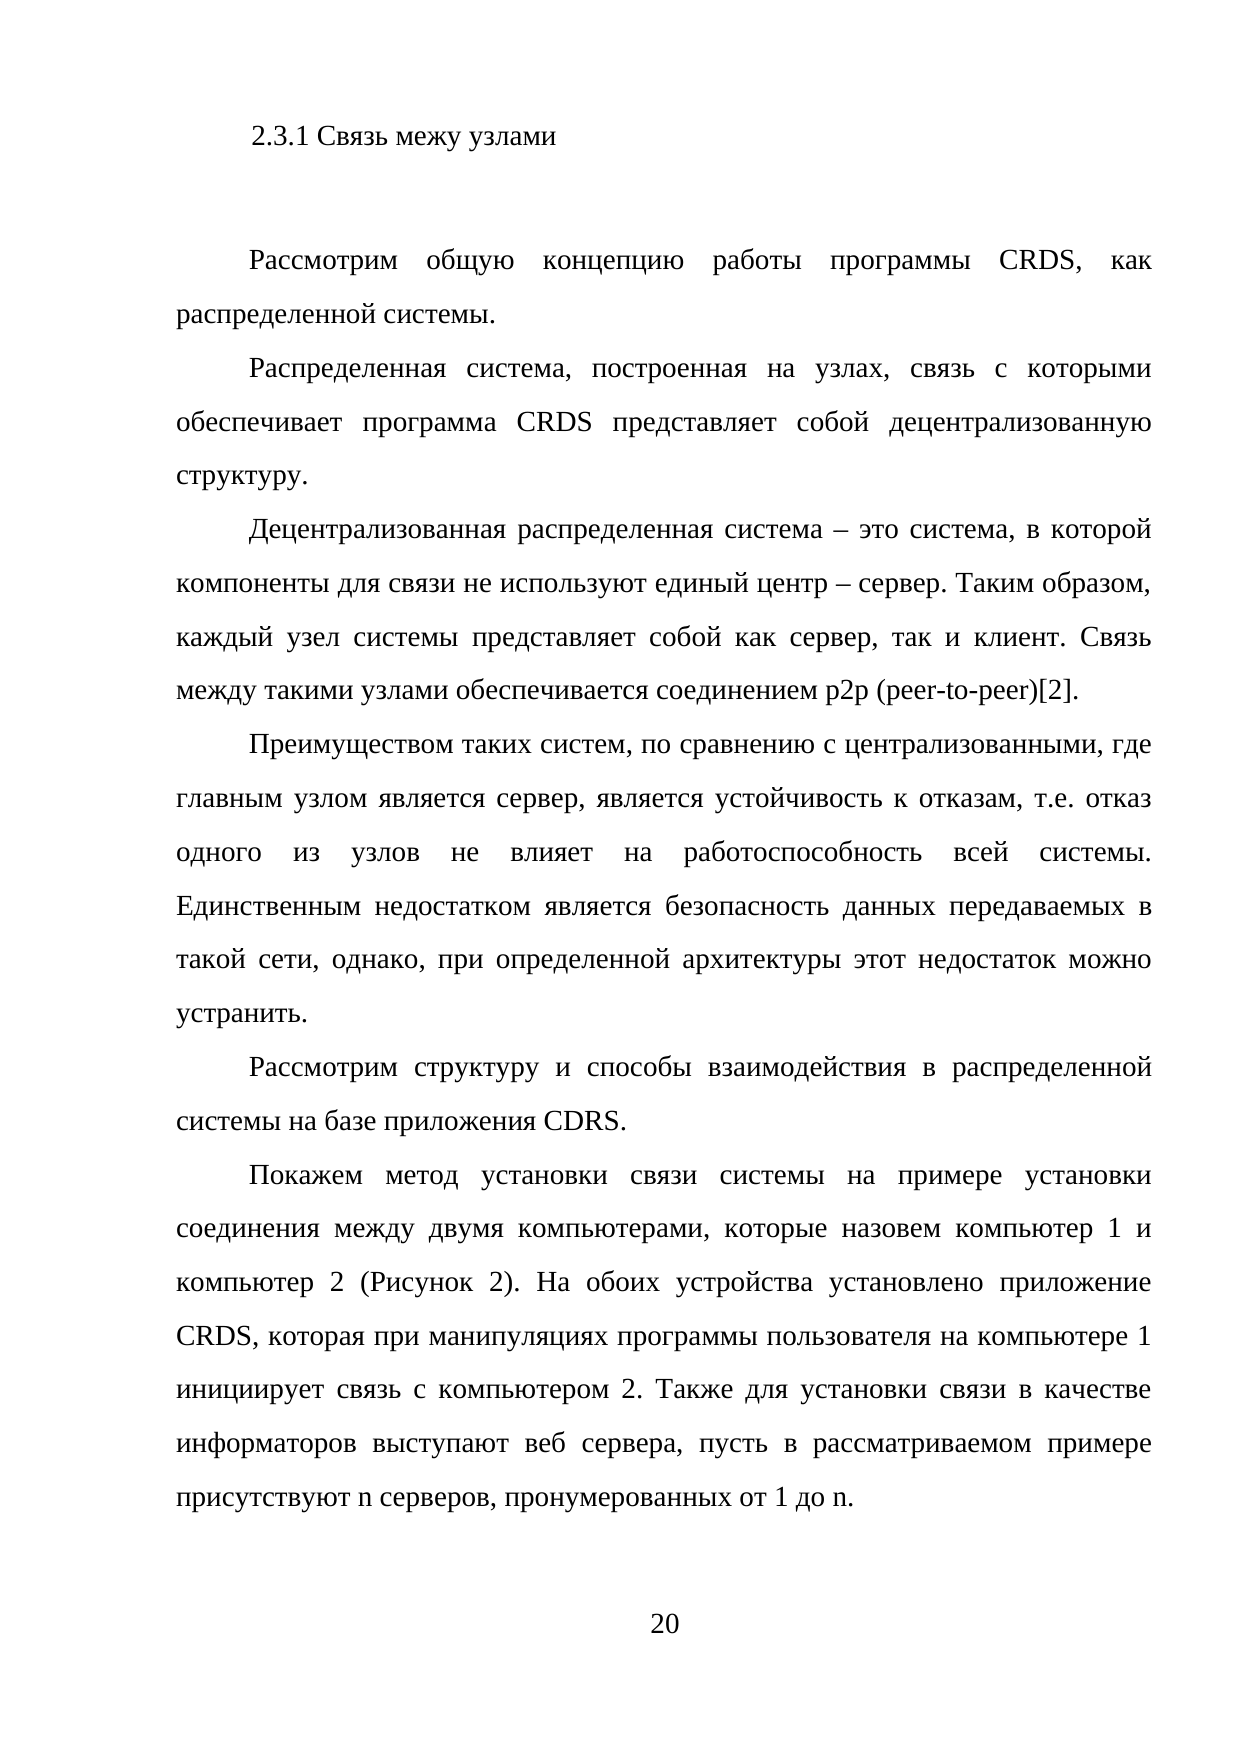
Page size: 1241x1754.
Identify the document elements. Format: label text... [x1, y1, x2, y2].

text 2.3.1 Связь межу узлами [251, 118, 1153, 152]
text Рассмотрим общую концепцию работы программы CRDS, как распределенной системы. [176, 242, 1153, 329]
text Рассмотрим структуру и способы взаимодействия в распределенной системы на базе приложения CDRS. [176, 1049, 1153, 1136]
text Распределенная система, построенная на узлах, связь с которыми обеспечивает программа CRDS представляет собой децентрализованную структуру. [176, 350, 1153, 491]
text Покажем метод установки связи системы на примере установки соединения между двумя компьютерами, которые назовем компьютер 1 и компьютер 2 (Рисунок 2). На обоих устройства установлено приложение CRDS, которая при манипуляциях программы пользователя на компьютере 1 инициирует связь с компьютером 2. Также для установки связи в качестве информаторов выступают веб сервера, пусть в рассматриваемом примере присутствуют n серверов, пронумерованных от 1 до n. [176, 1157, 1153, 1512]
text Преимуществом таких систем, по сравнению с централизованными, где главным узлом является сервер, является устойчивость к отказам, т.е. отказ одного из узлов не влияет на работоспособность всей системы. Единственным недостатком является безопасность данных передаваемых в такой сети, однако, при определенной архитектуры этот недостаток можно устранить. [176, 727, 1153, 1028]
text Децентрализованная распределенная система – это система, в которой компоненты для связи не используют единый центр – сервер. Таким образом, каждый узел системы представляет собой как сервер, так и клиент. Связь между такими узлами обеспечивается соединением p2p (peer-to-peer)[2]. [176, 512, 1153, 706]
